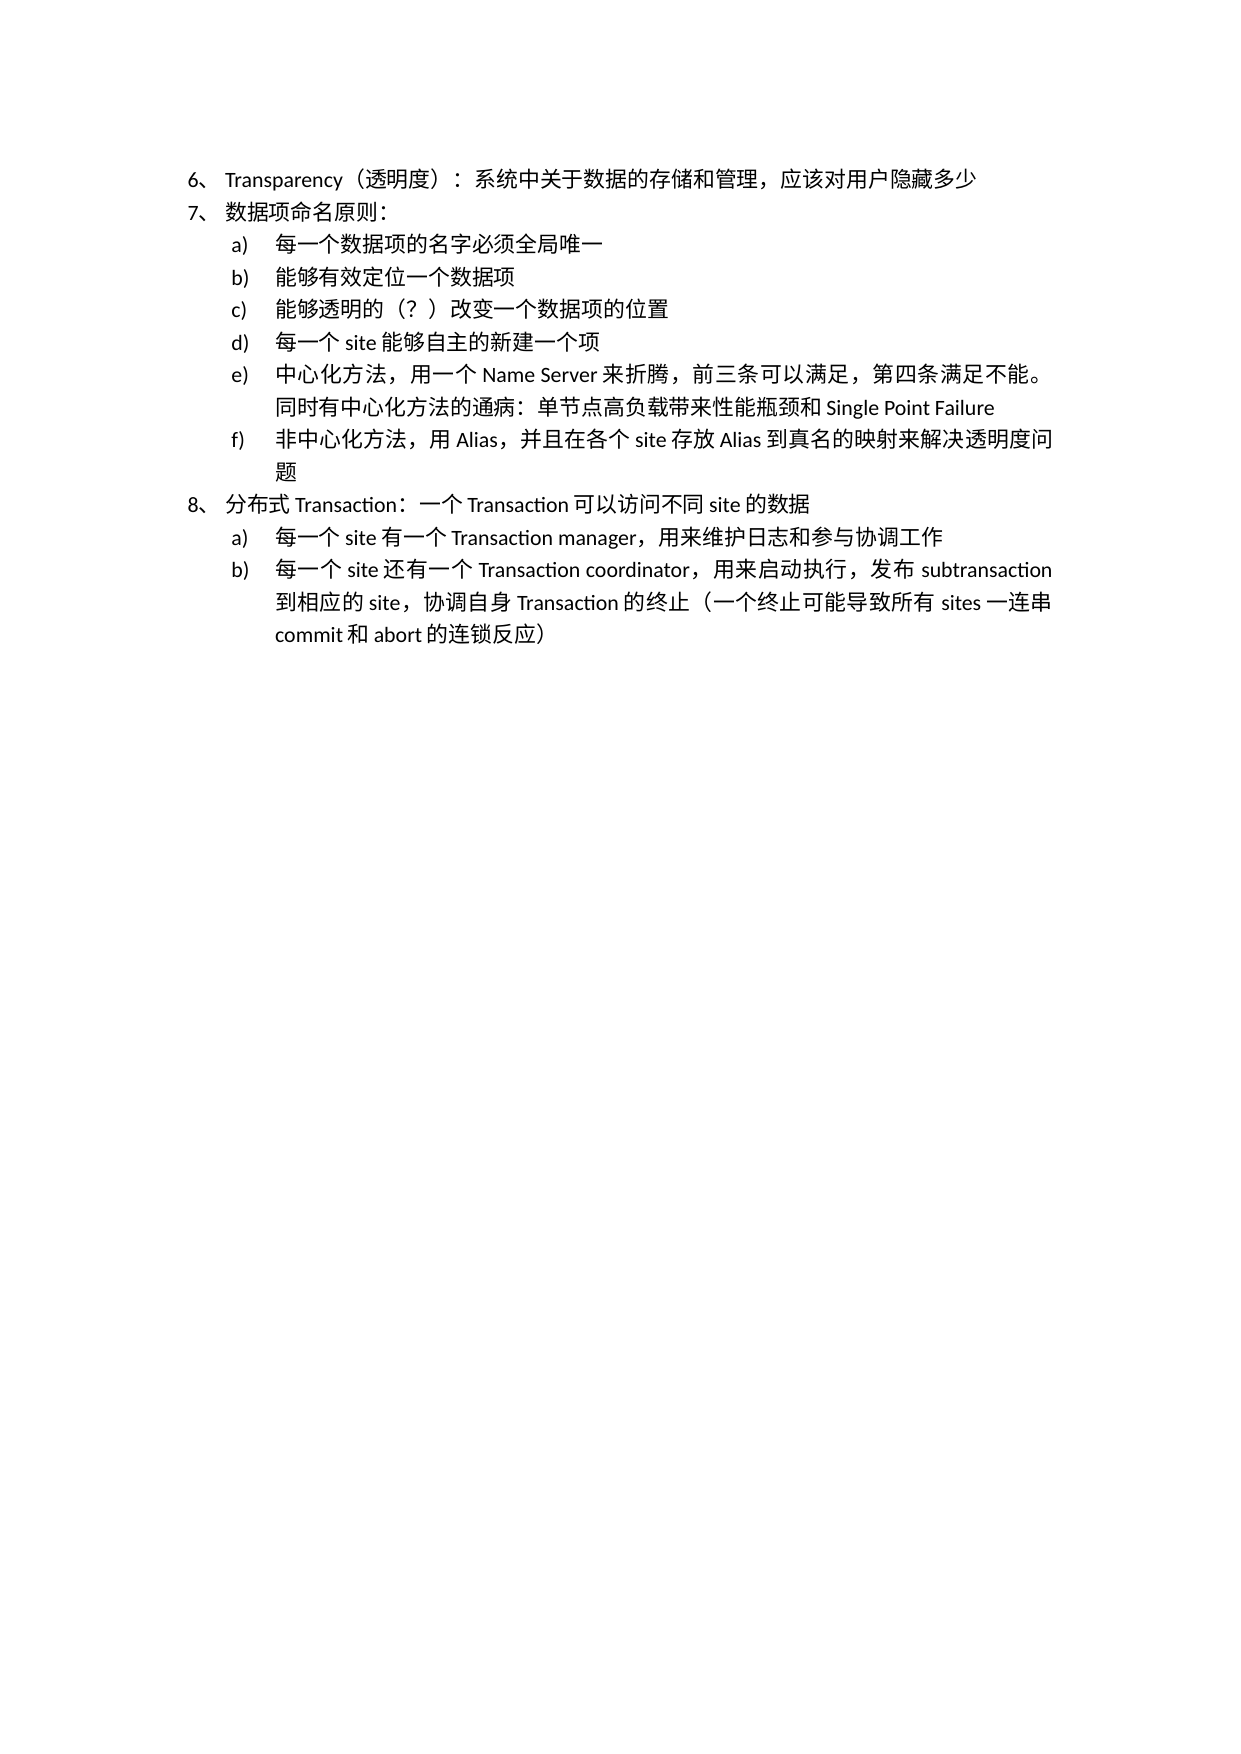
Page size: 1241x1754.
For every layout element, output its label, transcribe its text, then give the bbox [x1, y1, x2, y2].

list 能够有效定位一个数据项 [231, 259, 1053, 292]
list 能够透明的（？）改变一个数据项的位置 [231, 292, 1053, 324]
list Transparency（透明度）：系统中关于数据的存储和管理，应该对用户隐藏多少 [187, 162, 1053, 194]
list 中心化方法，用一个Name Server来折腾，前三条可以满足，第四条满足不能。同时有中心化方法的通病：单节点高负载带来性能瓶颈和Single Point Failure [231, 357, 1053, 422]
list 每一个site还有一个Transaction coordinator，用来启动执行，发布subtransaction到相应的site，协调自身Transaction的终止（一个终止可能导致所有sites一连串commit和abort的连锁反应） [231, 552, 1053, 649]
list 每一个site能够自主的新建一个项 [231, 324, 1053, 357]
list 每一个数据项的名字必须全局唯一 [231, 227, 1053, 259]
list 每一个site有一个Transaction manager，用来维护日志和参与协调工作 [231, 519, 1053, 552]
list 数据项命名原则： [187, 194, 1053, 227]
list 非中心化方法，用Alias，并且在各个site存放Alias到真名的映射来解决透明度问题 [231, 422, 1053, 487]
list 分布式Transaction：一个Transaction可以访问不同site的数据 [187, 487, 1053, 519]
